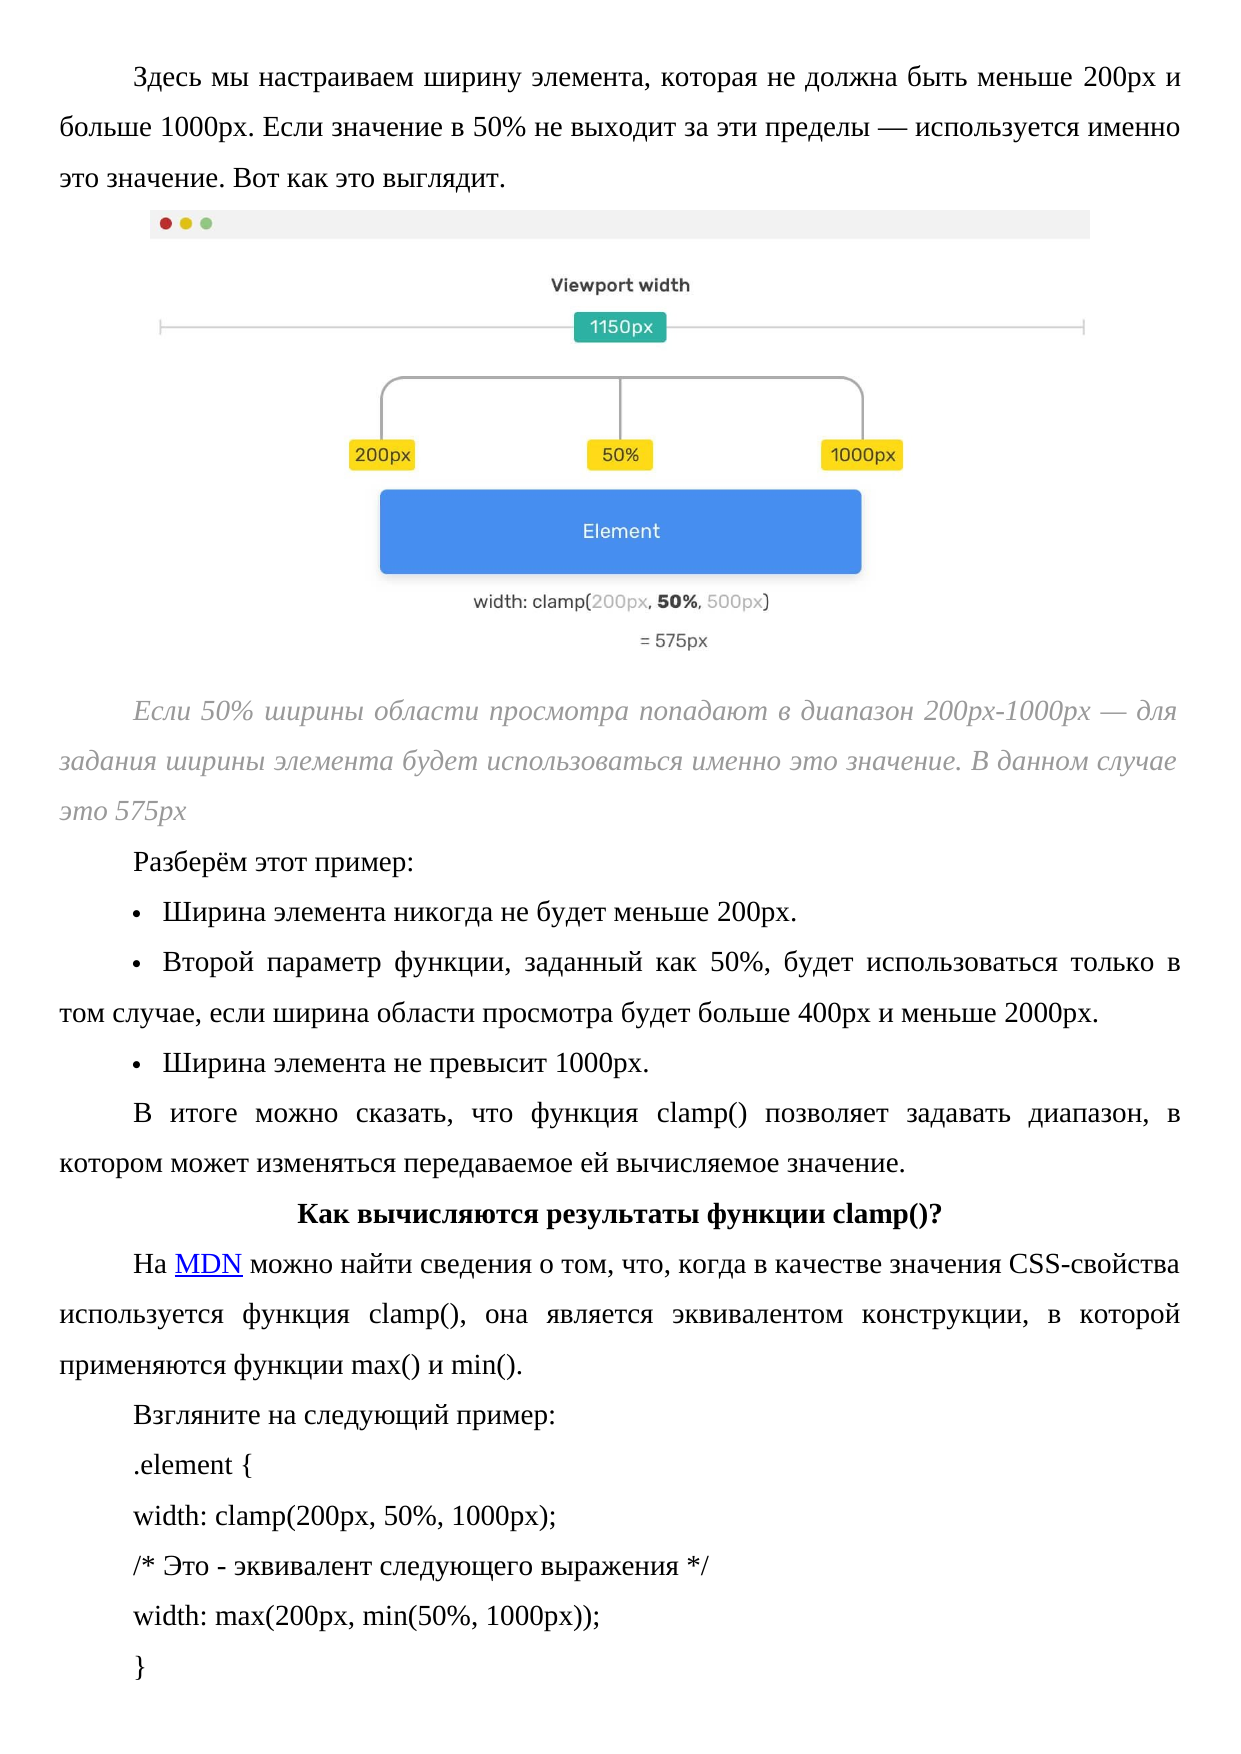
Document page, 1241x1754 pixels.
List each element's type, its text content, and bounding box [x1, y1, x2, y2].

text В итоге можно сказать, что функция clamp() позволяет задавать диапазон, в котором может изменяться передаваемое ей вычисляемое значение. [59, 1095, 1181, 1179]
text Взгляните на следующий пример: [59, 1397, 1181, 1431]
text } [59, 1649, 1181, 1682]
list Ширина элемента не превысит 1000px. [59, 1045, 1181, 1078]
text Разберём этот пример: [59, 844, 1181, 877]
text На MDN можно найти сведения о том, что, когда в качестве значения CSS-свойства используется функция clamp(), она является эквивалентом конструкции, в которой применяются функции max() и min(). [59, 1246, 1181, 1380]
text width: max(200px, min(50%, 1000px)); [59, 1598, 1181, 1632]
text width: clamp(200px, 50%, 1000px); [59, 1498, 1181, 1531]
text Если 50% ширины области просмотра попадают в диапазон 200px-1000px — для задания ширины элемента будет использоваться именно это значение. В данном случае это 575px [59, 693, 1181, 827]
text Здесь мы настраиваем ширину элемента, которая не должна быть меньше 200px и больше 1000px. Если значение в 50% не выходит за эти пределы — используется именно это значение. Вот как это выглядит. [59, 59, 1181, 193]
list Ширина элемента никогда не будет меньше 200px. [59, 894, 1181, 928]
text .element { [59, 1447, 1181, 1481]
picture [150, 210, 1090, 679]
text /* Это - эквивалент следующего выражения */ [59, 1548, 1181, 1582]
subtitle Как вычисляются результаты функции clamp()? [59, 1196, 1181, 1229]
list Второй параметр функции, заданный как 50%, будет использоваться только в том случае, если ширина области просмотра будет больше 400px и меньше 2000px. [59, 944, 1181, 1028]
